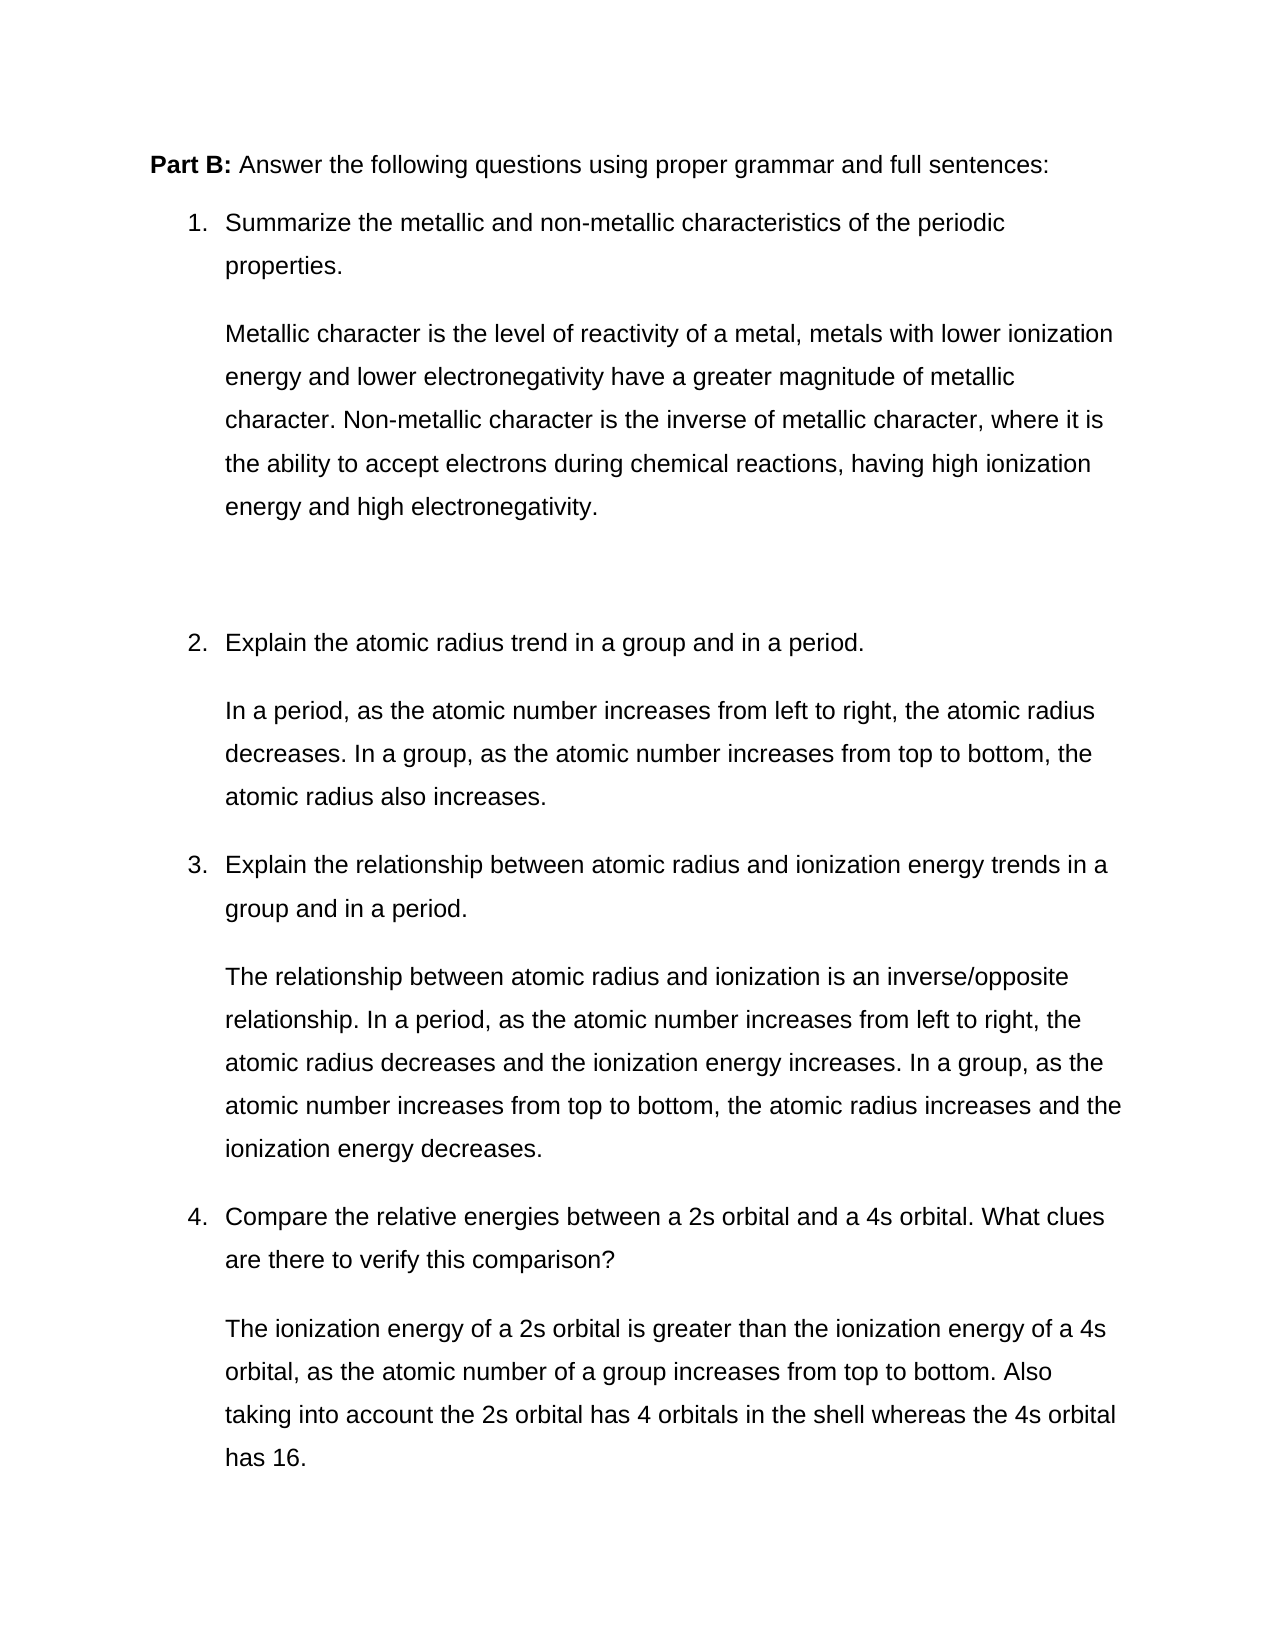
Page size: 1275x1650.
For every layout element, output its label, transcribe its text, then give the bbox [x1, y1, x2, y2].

list Explain the relationship between atomic radius and ionization energy trends in a group and in a period. [187, 851, 1125, 922]
list Summarize the metallic and non-metallic characteristics of the periodic properties. [187, 208, 1125, 280]
text The ionization energy of a 2s orbital is greater than the ionization energy of a 4s orbital, as the atomic number of a group increases from top to bottom. Also taking into account the 2s orbital has 4 orbitals in the shell whereas the 4s orbital has 16. [225, 1314, 1125, 1472]
text The relationship between atomic radius and ionization is an inverse/opposite relationship. In a period, as the atomic number increases from left to right, the atomic radius decreases and the ionization energy increases. In a group, as the atomic number increases from top to bottom, the atomic radius increases and the ionization energy decreases. [225, 962, 1125, 1163]
text Metallic character is the level of reactivity of a metal, metals with lower ionization energy and lower electronegativity have a greater magnitude of metallic character. Non-metallic character is the inverse of metallic character, where it is the ability to accept electrons during chemical reactions, having high ionization energy and high electronegativity. [225, 319, 1125, 521]
text In a period, as the atomic number increases from left to right, the atomic radius decreases. In a group, as the atomic number increases from top to bottom, the atomic radius also increases. [225, 696, 1125, 811]
list Compare the relative energies between a 2s orbital and a 4s orbital. What clues are there to verify this comparison? [187, 1202, 1125, 1274]
text Part B: Answer the following questions using proper grammar and full sentences: [150, 150, 1125, 179]
list Explain the atomic radius trend in a group and in a period. [187, 628, 1125, 657]
